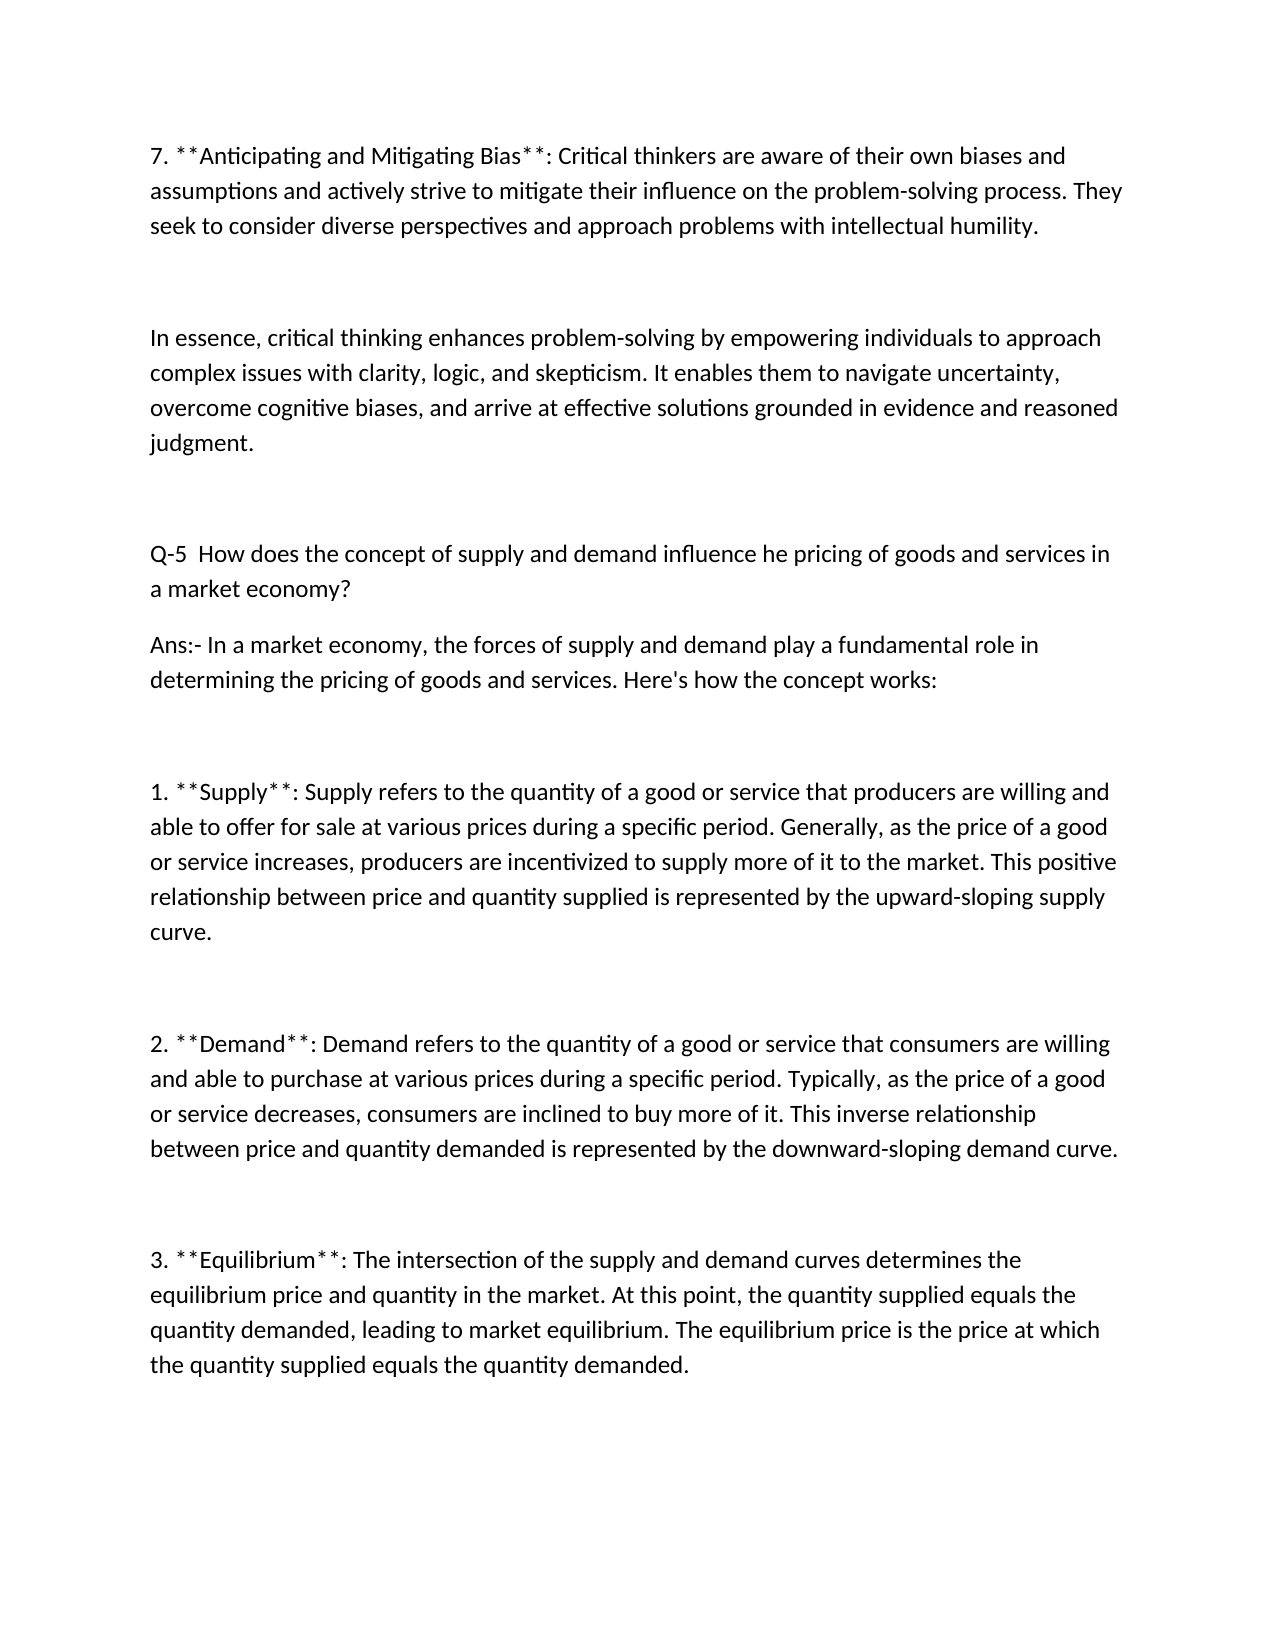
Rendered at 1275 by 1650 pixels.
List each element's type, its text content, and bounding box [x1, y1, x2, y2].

text 7. **Anticipating and Mitigating Bias**: Critical thinkers are aware of their own biases and assumptions and actively strive to mitigate their influence on the problem-solving process. They seek to consider diverse perspectives and approach problems with intellectual humility. [150, 140, 1125, 241]
text Ans:- In a market economy, the forces of supply and demand play a fundamental role in determining the pricing of goods and services. Here's how the concept works: [150, 629, 1125, 695]
text Q-5 How does the concept of supply and demand influence he pricing of goods and services in a market economy? [150, 538, 1125, 604]
text 3. **Equilibrium**: The intersection of the supply and demand curves determines the equilibrium price and quantity in the market. At this point, the quantity supplied equals the quantity demanded, leading to market equilibrium. The equilibrium price is the price at which the quantity supplied equals the quantity demanded. [150, 1244, 1125, 1380]
text 2. **Demand**: Demand refers to the quantity of a good or service that consumers are willing and able to purchase at various prices during a specific period. Typically, as the price of a good or service decreases, consumers are inclined to buy more of it. This inverse relationship between price and quantity demanded is represented by the downward-sloping demand curve. [150, 1028, 1125, 1163]
text In essence, critical thinking enhances problem-solving by empowering individuals to approach complex issues with clarity, logic, and skepticism. It enables them to navigate uncertainty, overcome cognitive biases, and arrive at effective solutions grounded in evidence and reasoned judgment. [150, 322, 1125, 457]
text 1. **Supply**: Supply refers to the quantity of a good or service that producers are willing and able to offer for sale at various prices during a specific period. Generally, as the price of a good or service increases, producers are incentivized to supply more of it to the market. This positive relationship between price and quantity supplied is represented by the upward-sloping supply curve. [150, 776, 1125, 947]
